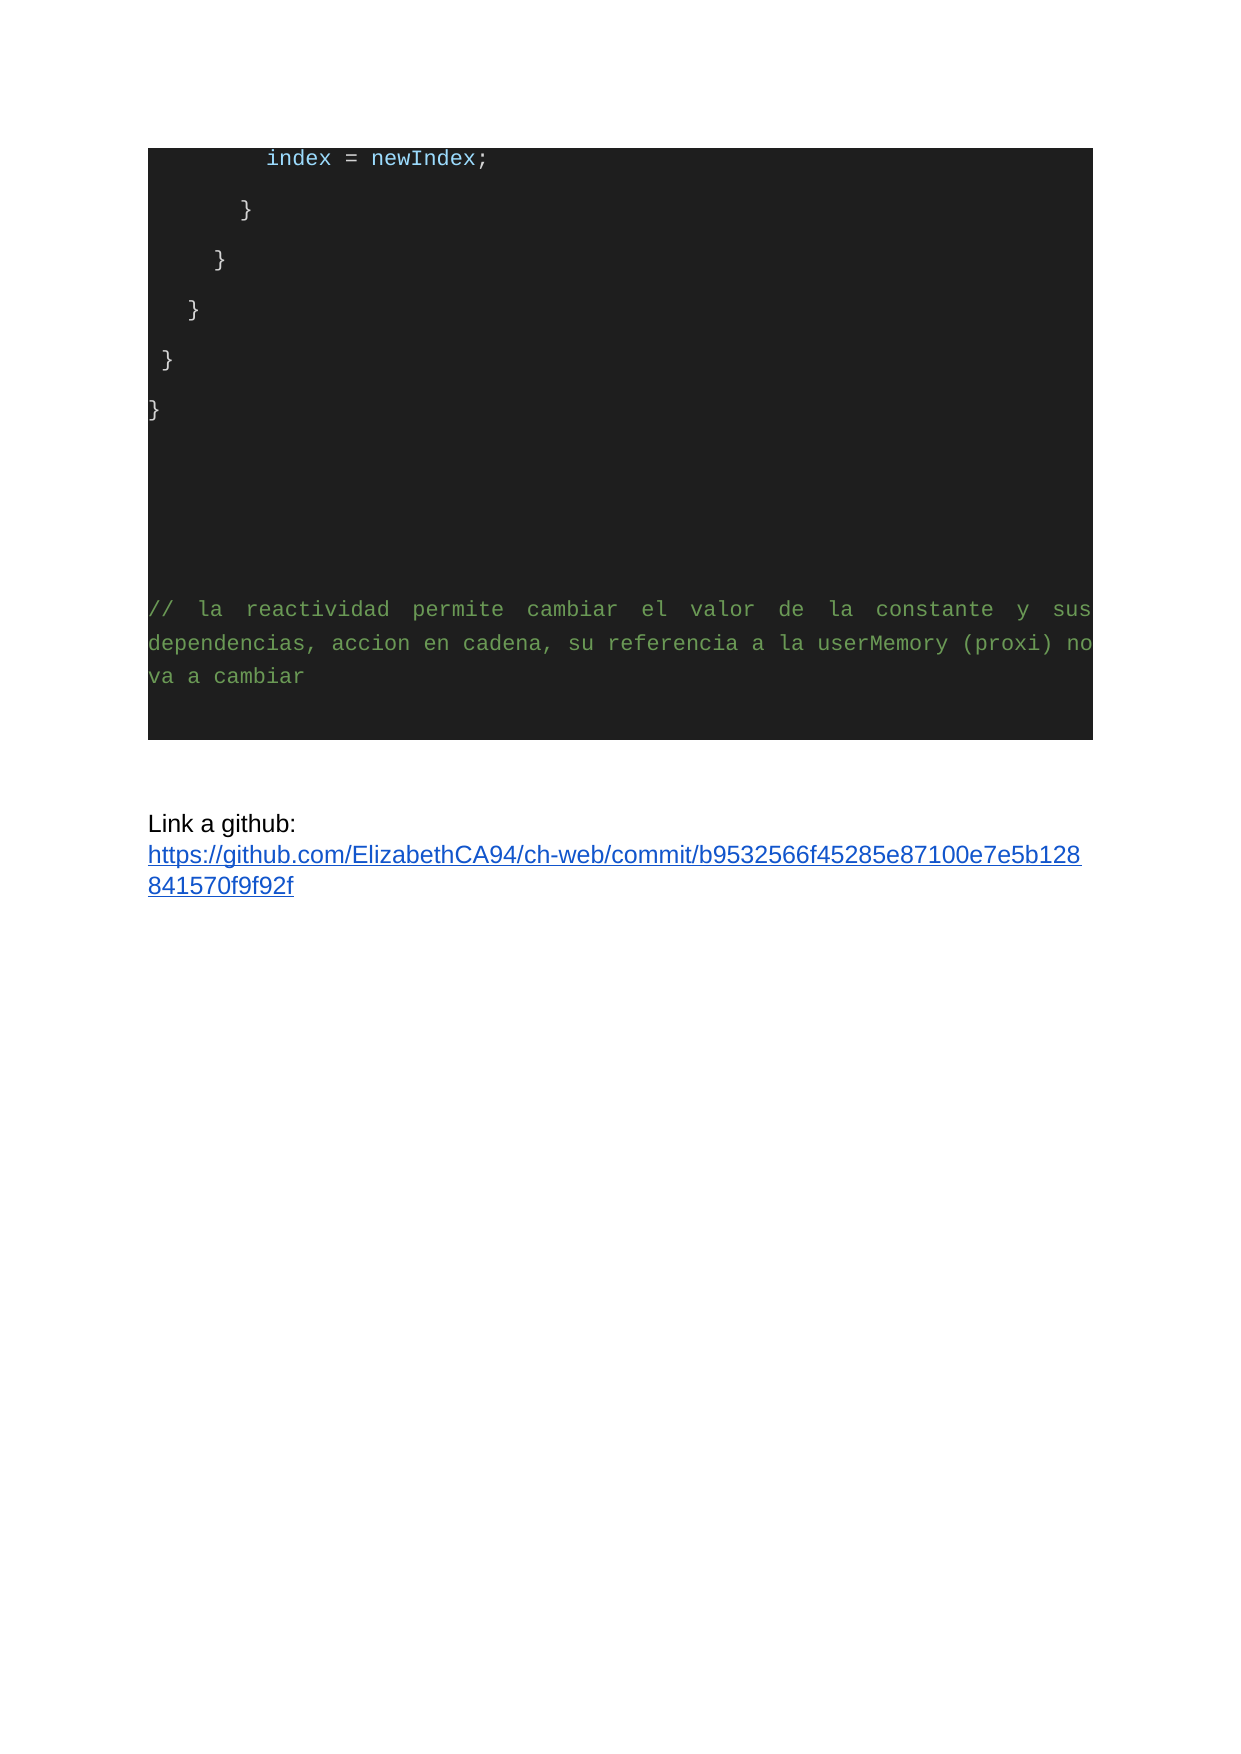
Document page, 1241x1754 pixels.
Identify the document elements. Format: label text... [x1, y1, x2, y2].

text index = newIndex; [148, 148, 1093, 172]
text // la reactividad permite cambiar el valor de la constante y sus dependencias, accion en cadena, su referencia a la userMemory (proxi) no va a cambiar [148, 598, 1093, 690]
text } [148, 248, 1093, 273]
text } [148, 398, 1093, 423]
text } [148, 198, 1093, 222]
text } [148, 298, 1093, 323]
text } [148, 348, 1093, 373]
text Link a github: https://github.com/ElizabethCA94/ch-web/commit/b9532566f45285e87100e7e5b128841570f9f92f [148, 809, 1093, 900]
